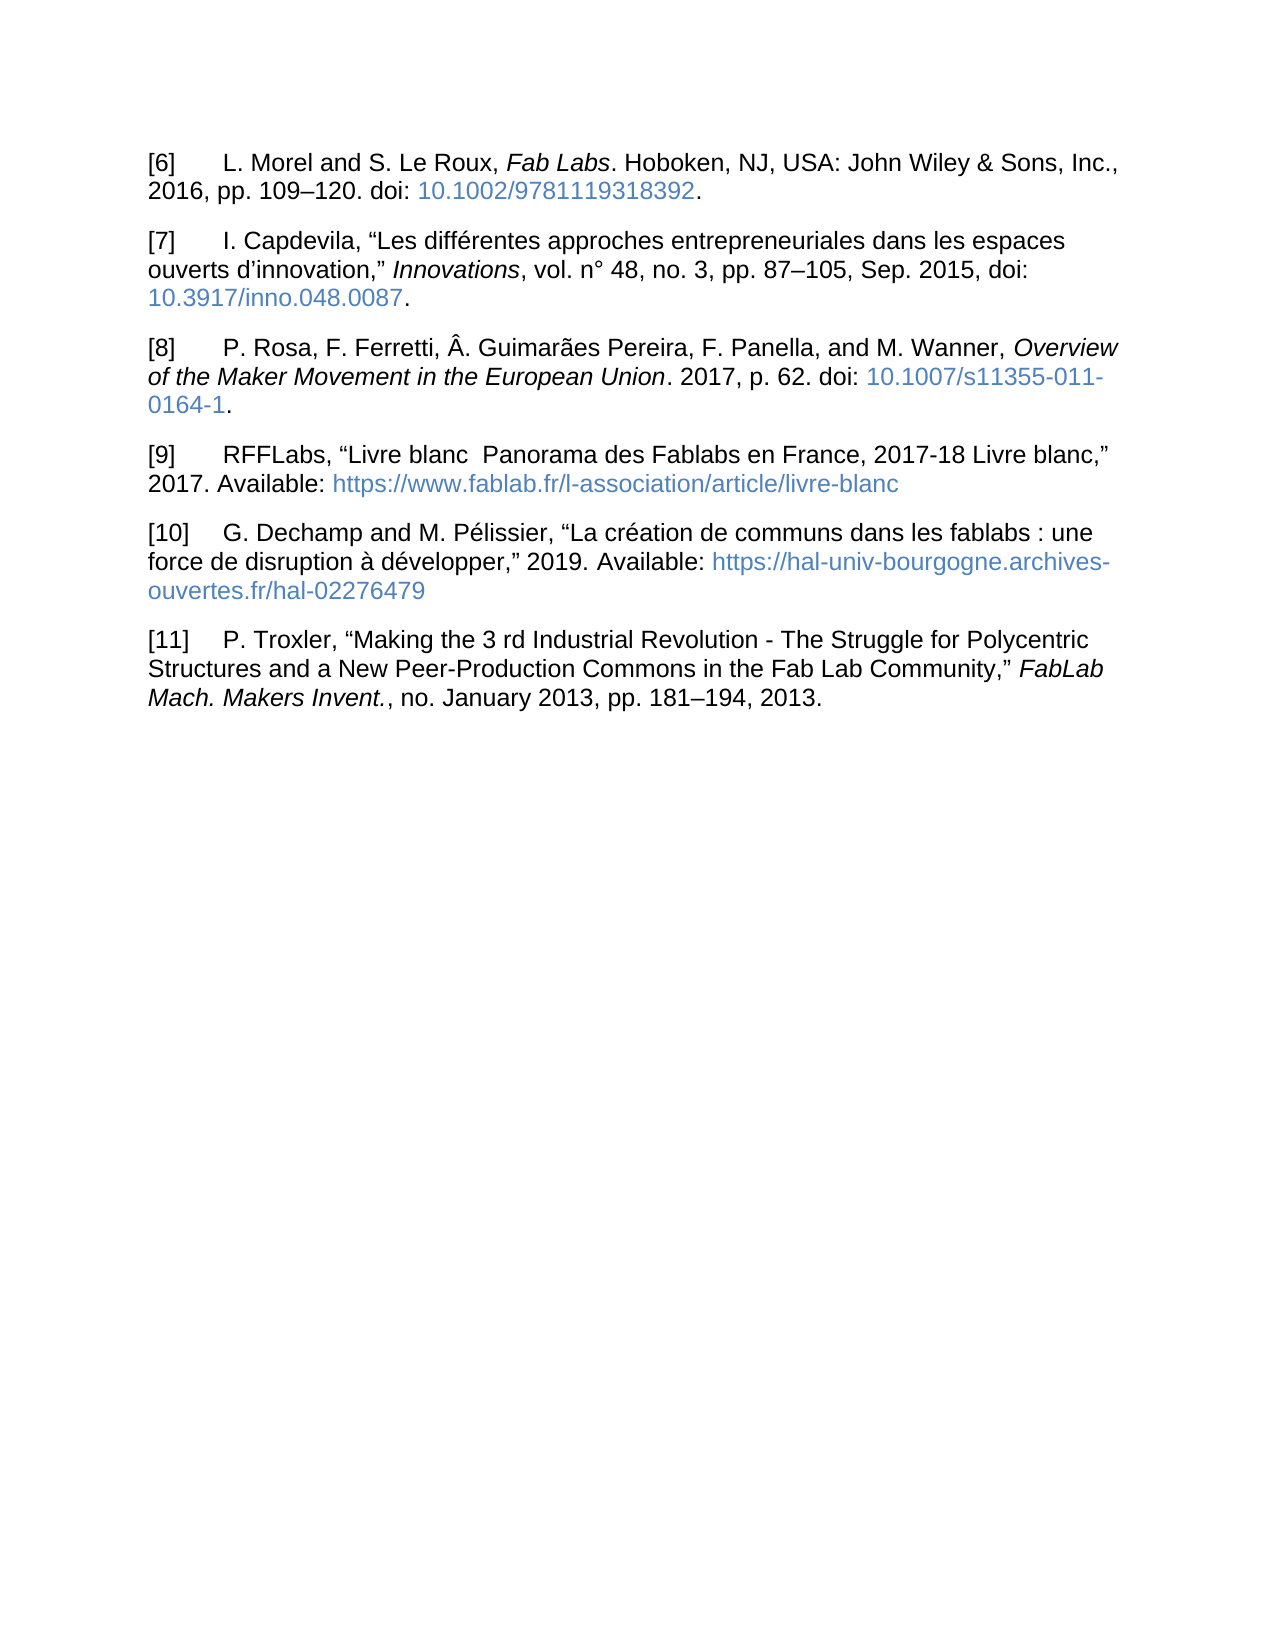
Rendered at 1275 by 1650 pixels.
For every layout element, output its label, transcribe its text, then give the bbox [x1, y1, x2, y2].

text [9] RFFLabs, “Livre blanc Panorama des Fablabs en France, 2017-18 Livre blanc,” 2017. Available: https://www.fablab.fr/l-association/article/livre-blanc [148, 440, 1127, 498]
text [10] G. Dechamp and M. Pélissier, “La création de communs dans les fablabs : une force de disruption à développer,” 2019. Available: https://hal-univ-bourgogne.archives-ouvertes.fr/hal-02276479 [148, 518, 1127, 605]
text [7] I. Capdevila, “Les différentes approches entrepreneuriales dans les espaces ouverts d’innovation,” Innovations, vol. n° 48, no. 3, pp. 87–105, Sep. 2015, doi: 10.3917/inno.048.0087. [148, 226, 1127, 312]
text [6] L. Morel and S. Le Roux, Fab Labs. Hoboken, NJ, USA: John Wiley & Sons, Inc., 2016, pp. 109–120. doi: 10.1002/9781119318392. [148, 148, 1127, 205]
text [8] P. Rosa, F. Ferretti, Â. Guimarães Pereira, F. Panella, and M. Wanner, Overview of the Maker Movement in the European Union. 2017, p. 62. doi: 10.1007/s11355-011-0164-1. [148, 333, 1127, 419]
text [11] P. Troxler, “Making the 3 rd Industrial Revolution - The Struggle for Polycentric Structures and a New Peer-Production Commons in the Fab Lab Community,” FabLab Mach. Makers Invent., no. January 2013, pp. 181–194, 2013. [148, 626, 1127, 712]
